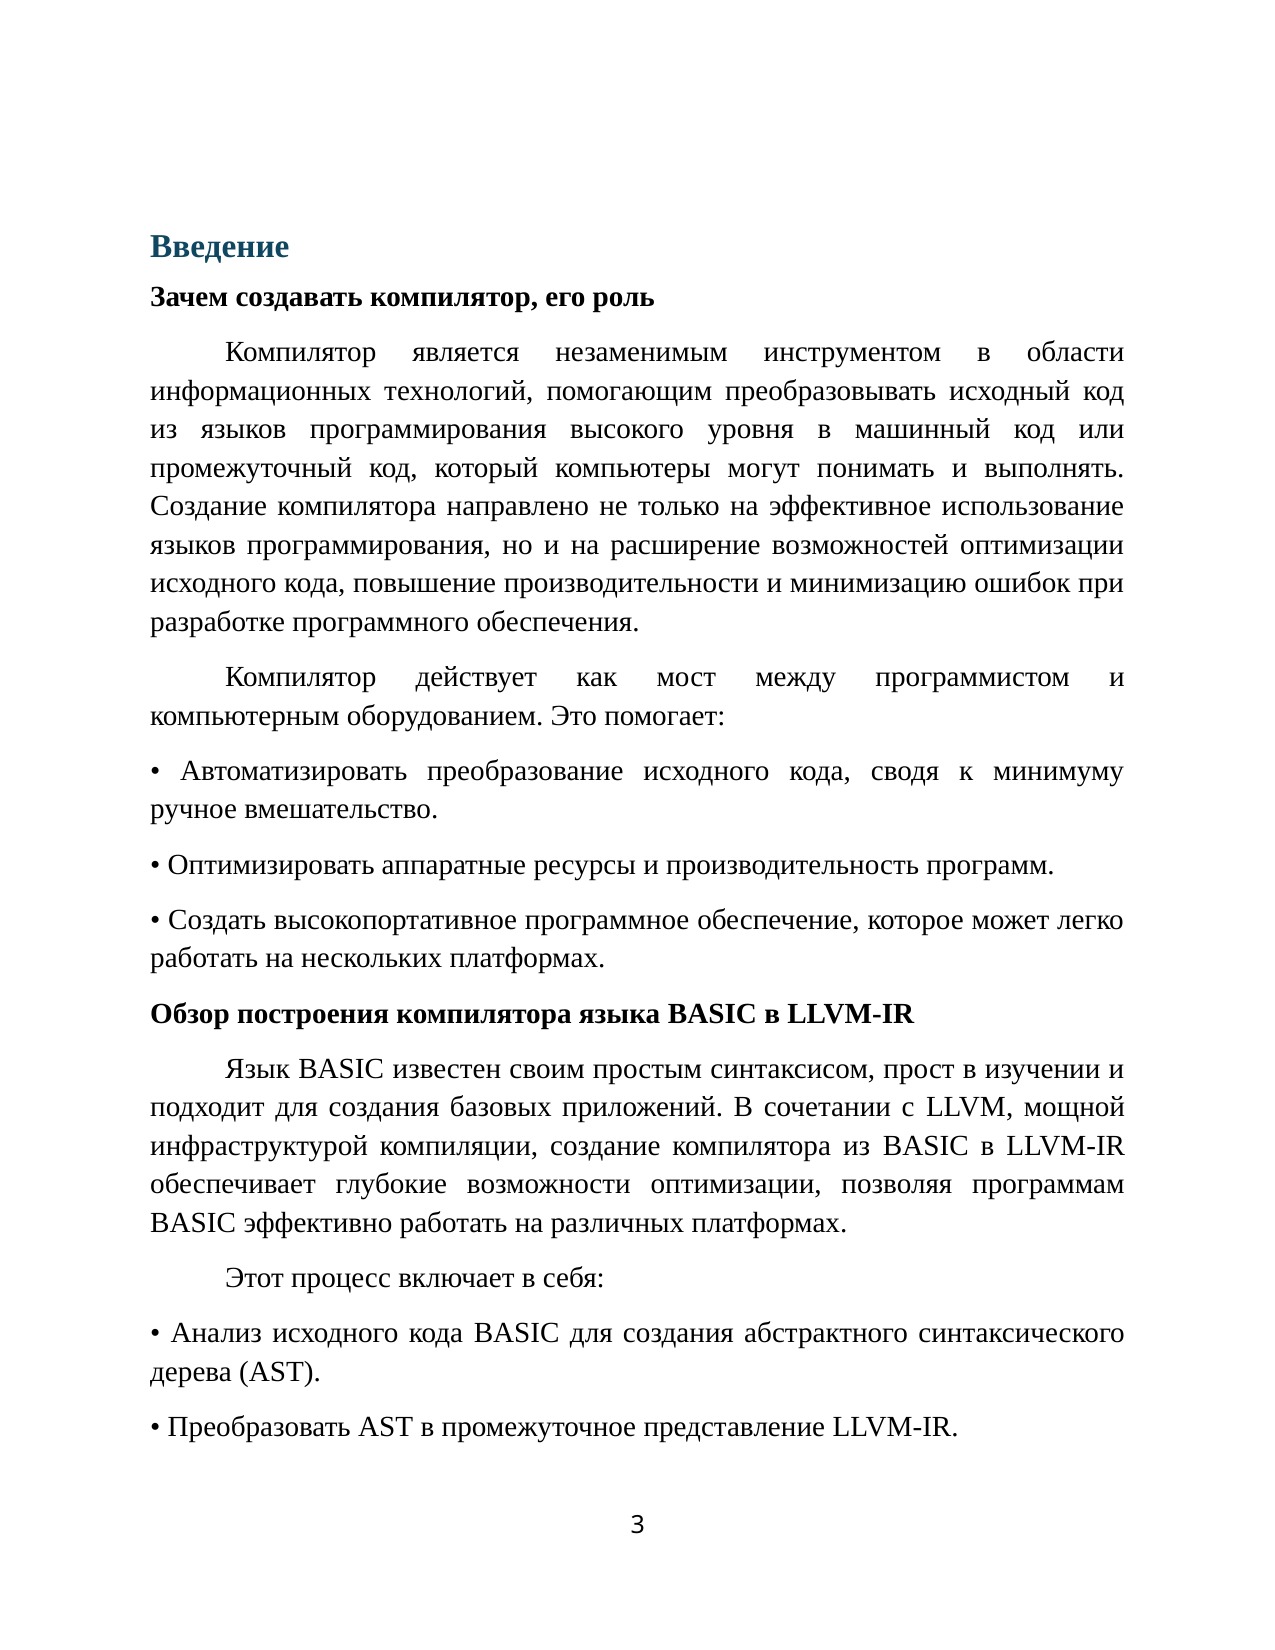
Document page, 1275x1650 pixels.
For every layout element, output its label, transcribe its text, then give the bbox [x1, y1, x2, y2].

text Зачем создавать компилятор, его роль [150, 279, 1125, 313]
text Этот процесс включает в себя: [150, 1260, 1125, 1294]
text Компилятор действует как мост между программистом и компьютерным оборудованием. Это помогает: [150, 659, 1125, 731]
text • Преобразовать AST в промежуточное представление LLVM-IR. [150, 1409, 1125, 1443]
text Язык BASIC известен своим простым синтаксисом, прост в изучении и подходит для создания базовых приложений. В сочетании с LLVM, мощной инфраструктурой компиляции, создание компилятора из BASIC в LLVM-IR обеспечивает глубокие возможности оптимизации, позволяя программам BASIC эффективно работать на различных платформах. [150, 1051, 1125, 1239]
text • Оптимизировать аппаратные ресурсы и производительность программ. [150, 847, 1125, 880]
subtitle Введение [150, 227, 1125, 265]
text • Создать высокопортативное программное обеспечение, которое может легко работать на нескольких платформах. [150, 902, 1125, 974]
text Обзор построения компилятора языка BASIC в LLVM-IR [150, 996, 1125, 1029]
text Компилятор является незаменимым инструментом в области информационных технологий, помогающим преобразовывать исходный код из языков программирования высокого уровня в машинный код или промежуточный код, который компьютеры могут понимать и выполнять. Создание компилятора направлено не только на эффективное использование языков программирования, но и на расширение возможностей оптимизации исходного кода, повышение производительности и минимизацию ошибок при разработке программного обеспечения. [150, 334, 1125, 638]
text • Анализ исходного кода BASIC для создания абстрактного синтаксического дерева (AST). [150, 1316, 1125, 1388]
text • Автоматизировать преобразование исходного кода, сводя к минимуму ручное вмешательство. [150, 753, 1125, 825]
